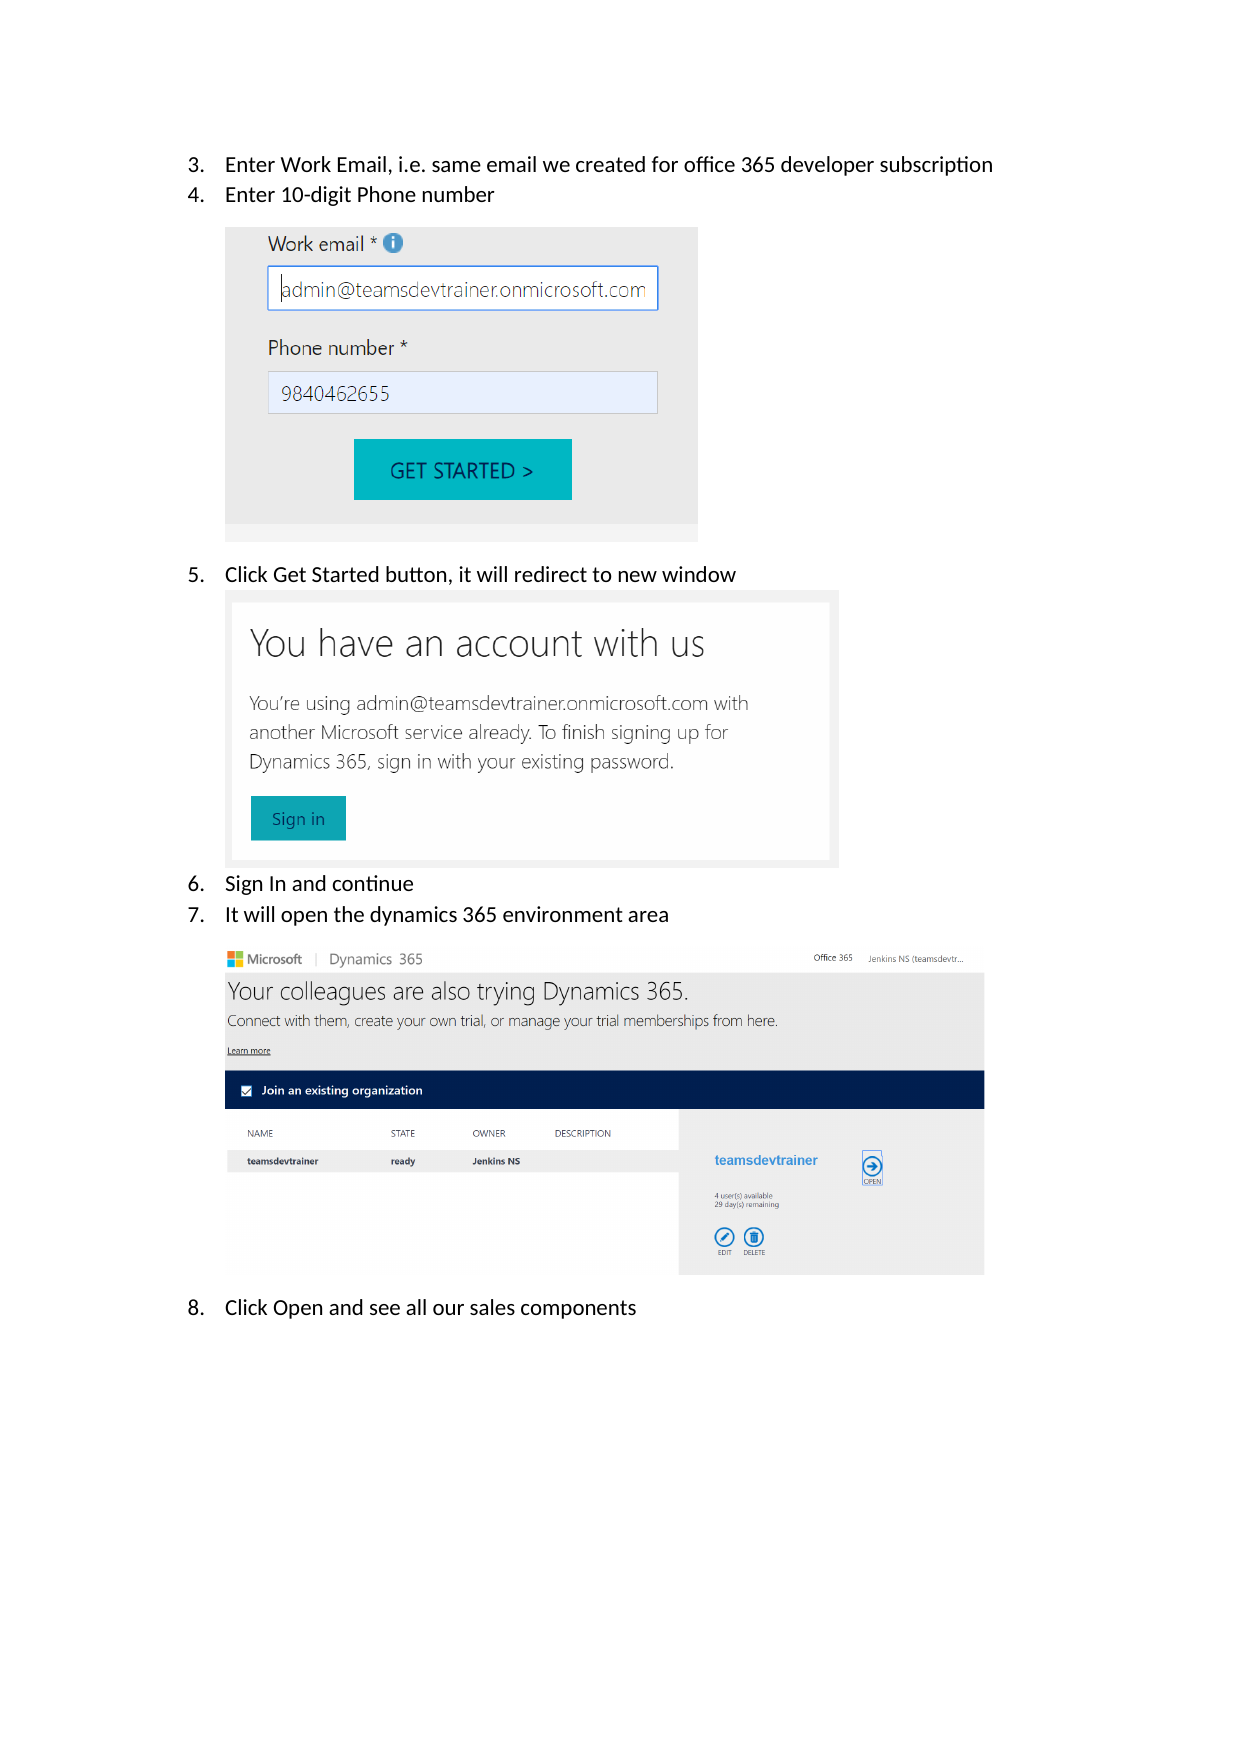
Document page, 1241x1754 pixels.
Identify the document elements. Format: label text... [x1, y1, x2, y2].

list Sign In and continue [187, 869, 1090, 897]
list Click Get Started button, it will redirect to new window [187, 560, 1090, 588]
list Enter Work Email, i.e. same email we created for office 365 developer subscription [187, 150, 1090, 178]
list It will open the dynamics 365 environment area [187, 900, 1090, 928]
list Enter 10-digit Phone number [187, 180, 1090, 208]
picture [225, 227, 698, 542]
picture [225, 946, 985, 1275]
picture [225, 590, 839, 868]
list Click Open and see all our sales components [187, 1293, 1090, 1321]
